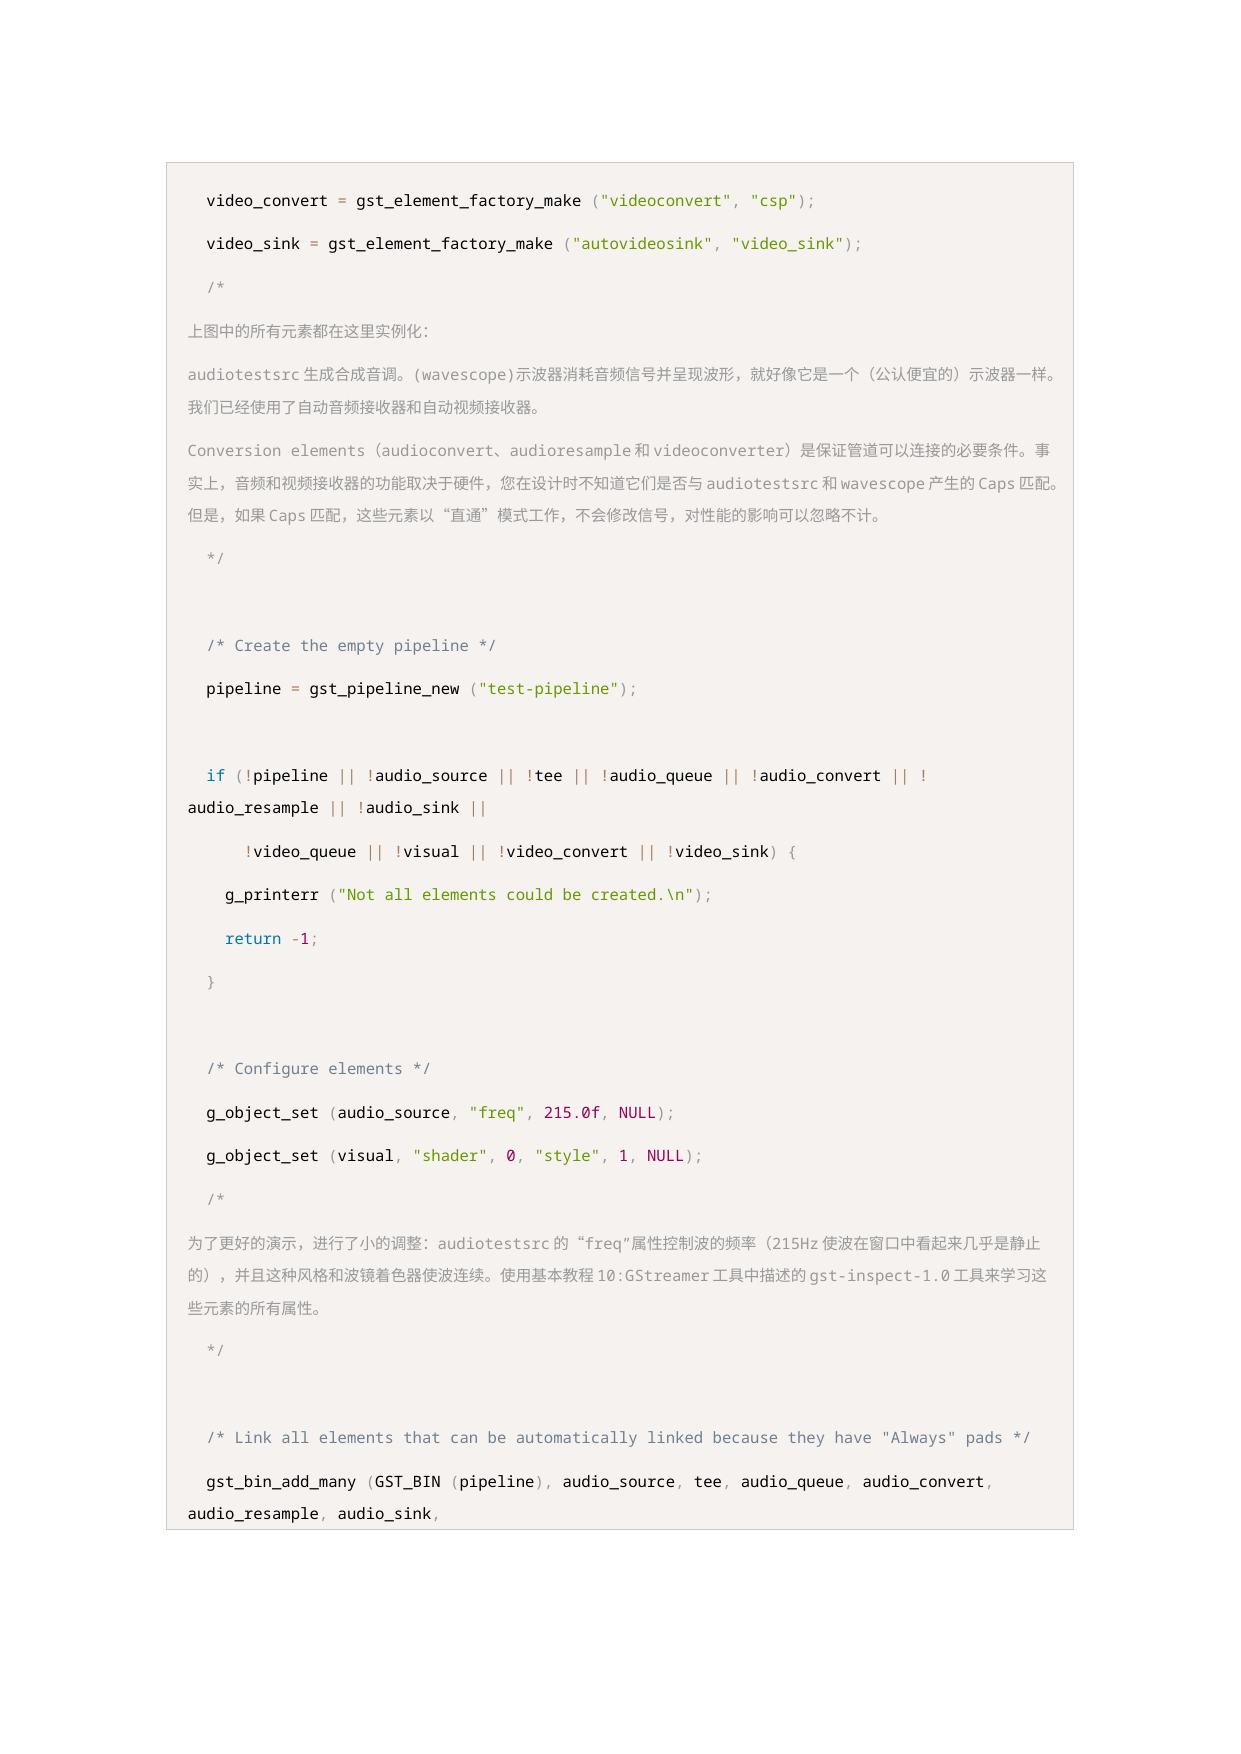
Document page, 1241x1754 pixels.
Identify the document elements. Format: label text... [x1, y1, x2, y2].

text /* Link all elements that can be automatically linked because they have "Always" pads */ [167, 1399, 1073, 1443]
text if (!pipeline || !audio_source || !tee || !audio_queue || !audio_convert || !audio_resample || !audio_sink || [167, 737, 1073, 813]
text pipeline = gst_pipeline_new ("test-pipeline"); [167, 650, 1073, 694]
text audiotestsrc生成合成音调。(wavescope)示波器消耗音频信号并呈现波形，就好像它是一个（公认便宜的）示波器一样。我们已经使用了自动音频接收器和自动视频接收器。 [167, 336, 1073, 412]
text Conversion elements（audioconvert、audioresample和videoconverter）是保证管道可以连接的必要条件。事实上，音频和视频接收器的功能取决于硬件，您在设计时不知道它们是否与audiotestsrc和wavescope产生的Caps匹配。但是，如果Caps匹配，这些元素以“直通”模式工作，不会修改信号，对性能的影响可以忽略不计。 [167, 412, 1073, 520]
text /* [167, 1161, 1073, 1204]
text } [167, 943, 1073, 987]
text */ [167, 520, 1073, 563]
text /* Create the empty pipeline */ [167, 607, 1073, 650]
text 上图中的所有元素都在这里实例化： [167, 292, 1073, 336]
text /* Configure elements */ [167, 1030, 1073, 1074]
text /* [167, 249, 1073, 292]
text video_convert = gst_element_factory_make ("videoconvert", "csp"); [167, 163, 1073, 205]
text return -1; [167, 900, 1073, 943]
text */ [167, 1313, 1073, 1356]
text gst_bin_add_many (GST_BIN (pipeline), audio_source, tee, audio_queue, audio_convert, audio_resample, audio_sink, [167, 1443, 1073, 1529]
text g_object_set (visual, "shader", 0, "style", 1, NULL); [167, 1117, 1073, 1161]
text 为了更好的演示，进行了小的调整：audiotestsrc的“freq”属性控制波的频率（215Hz使波在窗口中看起来几乎是静止的），并且这种风格和波镜着色器使波连续。使用基本教程10:GStreamer工具中描述的gst-inspect-1.0工具来学习这些元素的所有属性。 [167, 1204, 1073, 1313]
text g_object_set (audio_source, "freq", 215.0f, NULL); [167, 1074, 1073, 1117]
text g_printerr ("Not all elements could be created.\n"); [167, 857, 1073, 900]
text video_sink = gst_element_factory_make ("autovideosink", "video_sink"); [167, 205, 1073, 249]
text !video_queue || !visual || !video_convert || !video_sink) { [167, 813, 1073, 857]
